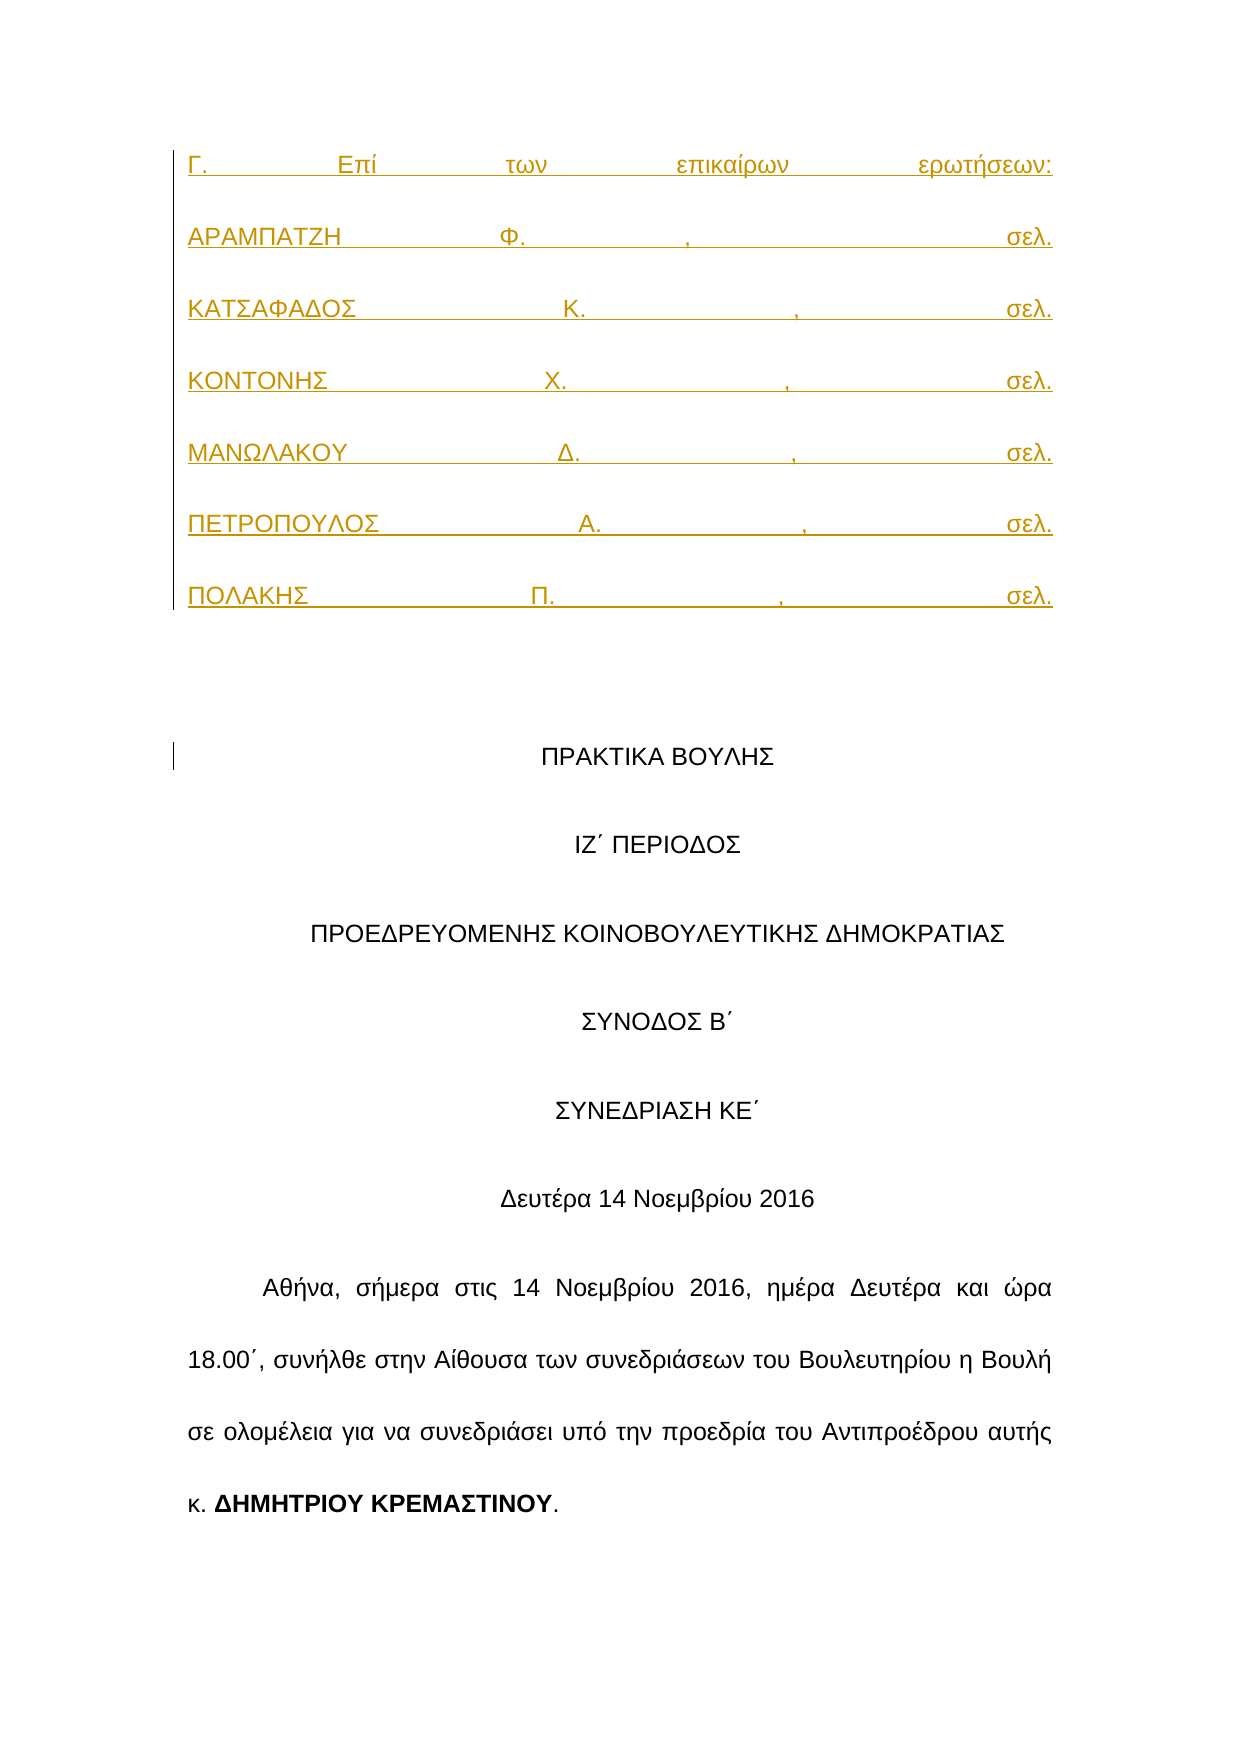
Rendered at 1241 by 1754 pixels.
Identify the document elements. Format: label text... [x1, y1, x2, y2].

text ΣΥΝΕΔΡΙΑΣΗ ΚΕ΄ [187, 1096, 1053, 1124]
text ΠΡΟΕΔΡΕΥΟΜΕΝΗΣ ΚΟΙΝΟΒΟΥΛΕΥΤΙΚΗΣ ΔΗΜΟΚΡΑΤΙΑΣ [187, 919, 1053, 947]
text Δευτέρα 14 Νοεμβρίου 2016 [187, 1184, 1053, 1213]
text ΠΡΑΚΤΙΚΑ ΒΟΥΛΗΣ [187, 742, 1053, 770]
text Αθήνα, σήμερα στις 14 Νοεμβρίου 2016, ημέρα Δευτέρα και ώρα 18.00΄, συνήλθε στην Αίθουσα των συνεδριάσεων του Βουλευτηρίου η Βουλή σε ολομέλεια για να συνεδριάσει υπό την προεδρία του Αντιπροέδρου αυτής κ. ΔΗΜΗΤΡΙΟΥ ΚΡΕΜΑΣΤΙΝΟΥ. [187, 1273, 1053, 1517]
text ΙΖ΄ ΠΕΡΙΟΔΟΣ [187, 830, 1053, 859]
text ΣΥΝΟΔΟΣ Β΄ [187, 1007, 1053, 1036]
